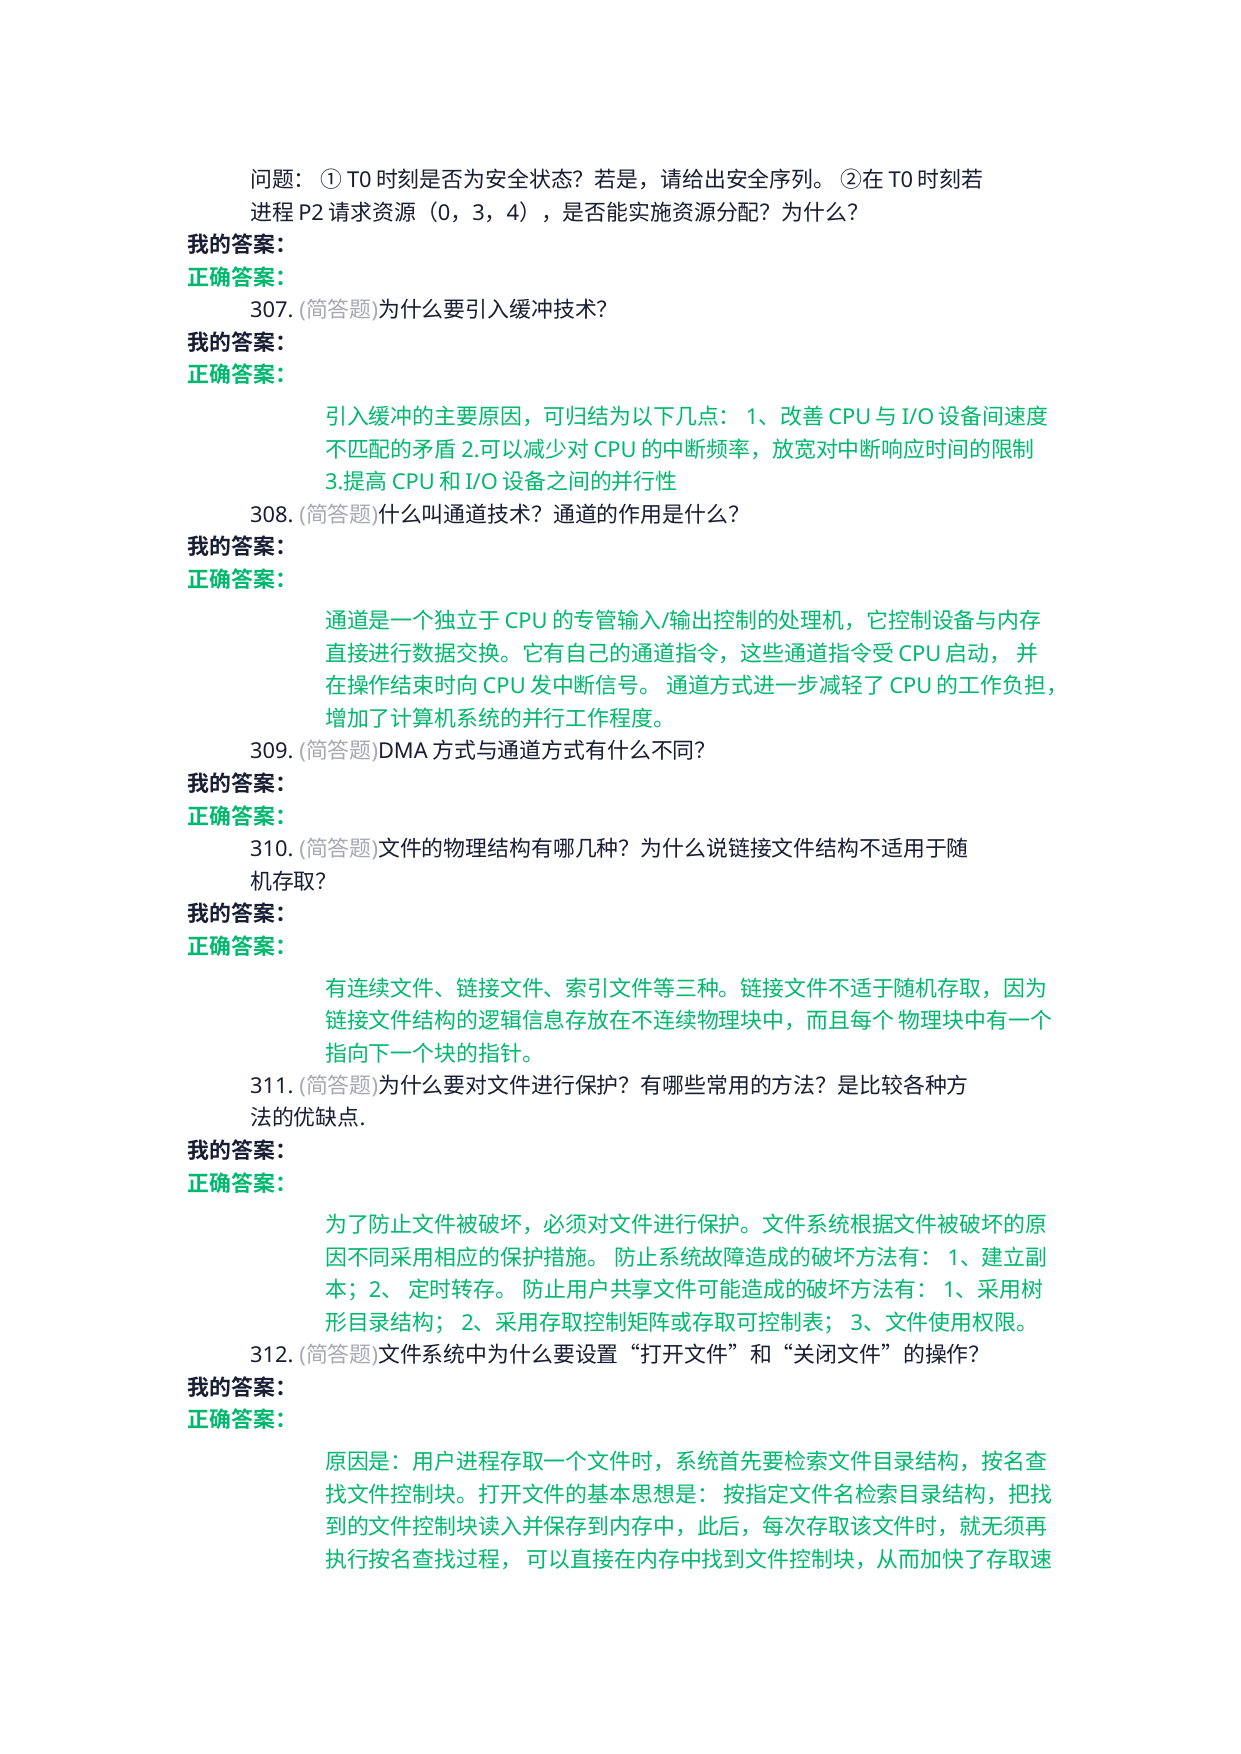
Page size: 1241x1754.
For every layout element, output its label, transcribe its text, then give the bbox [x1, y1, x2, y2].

text 我的答案： [187, 324, 1053, 357]
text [250, 162, 990, 227]
text 309. (简答题)DMA方式与通道方式有什么不同？ [250, 733, 990, 766]
text 正确答案： [187, 357, 1053, 389]
text 308. (简答题)什么叫通道技术？通道的作用是什么？ [250, 496, 990, 529]
text 正确答案： [187, 561, 1053, 594]
text 有连续文件、链接文件、索引文件等三种。链接文件不适于随机存取，因为链接文件结构的逻辑信息存放在不连续物理块中，而且每个 物理块中有一个指向下一个块的指针。 [325, 970, 1053, 1068]
text 正确答案： [187, 1165, 1053, 1198]
text 正确答案： [187, 928, 1053, 961]
text 311. (简答题)为什么要对文件进行保护？有哪些常用的方法？是比较各种方法的优缺点. [250, 1068, 990, 1133]
text 我的答案： [187, 1133, 1053, 1165]
text 为了防止文件被破坏，必须对文件进行保护。文件系统根据文件被破坏的原因不同采用相应的保护措施。 防止系统故障造成的破坏方法有： 1、建立副本；2、 定时转存。 防止用户共享文件可能造成的破坏方法有： 1、采用树形目录结构； 2、采用存取控制矩阵或存取可控制表； 3、文件使用权限。 [325, 1207, 1053, 1337]
text 通道是一个独立于CPU的专管输入/输出控制的处理机，它控制设备与内存直接进行数据交换。它有自己的通道指令，这些通道指令受CPU启动， 并在操作结束时向CPU发中断信号。 通道方式进一步减轻了CPU的工作负担，增加了计算机系统的并行工作程度。 [325, 603, 1053, 733]
text 正确答案： [187, 1402, 1053, 1434]
text 我的答案： [187, 766, 1053, 798]
text 312. (简答题)文件系统中为什么要设置“打开文件”和“关闭文件”的操作？ [250, 1337, 990, 1369]
text 我的答案： [187, 896, 1053, 928]
text 引入缓冲的主要原因，可归结为以下几点： 1、改善CPU与I/O设备间速度不匹配的矛盾 2.可以减少对CPU的中断频率，放宽对中断响应时间的限制 3.提高CPU和I/O设备之间的并行性 [325, 399, 1053, 496]
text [325, 1444, 1053, 1574]
text 我的答案： [187, 529, 1053, 561]
text 310. (简答题)文件的物理结构有哪几种？为什么说链接文件结构不适用于随机存取？ [250, 831, 990, 896]
text 正确答案： [187, 798, 1053, 831]
text 我的答案： [187, 1369, 1053, 1402]
text 正确答案： [187, 259, 1053, 292]
text 我的答案： [187, 227, 1053, 259]
text 307. (简答题)为什么要引入缓冲技术？ [250, 292, 990, 324]
